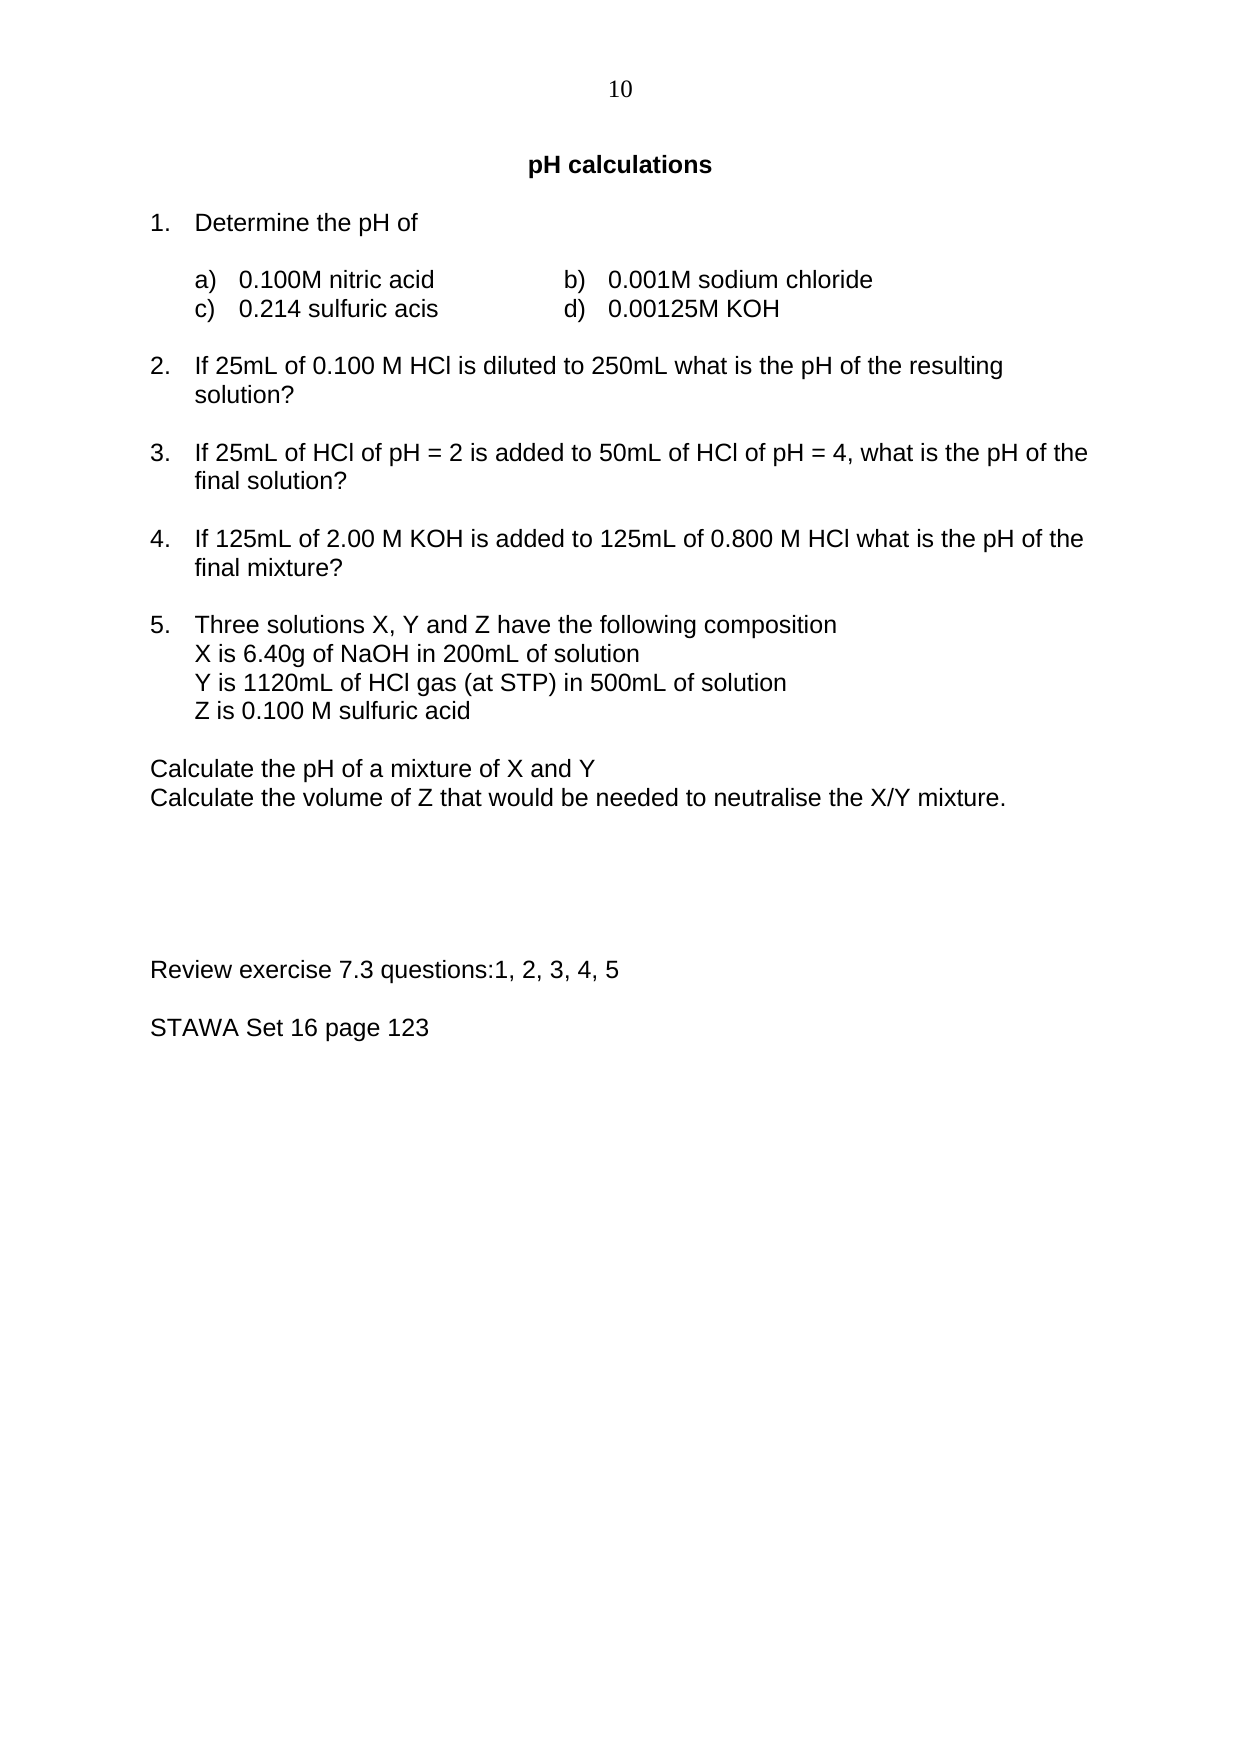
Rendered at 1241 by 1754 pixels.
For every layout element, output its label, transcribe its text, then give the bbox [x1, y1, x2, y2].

text STAWA Set 16 page 123 [150, 1012, 1090, 1041]
text 3. If 25mL of HCl of pH = 2 is added to 50mL of HCl of pH = 4, what is the pH of the final solution? [150, 437, 1090, 495]
text 2. If 25mL of 0.100 M HCl is diluted to 250mL what is the pH of the resulting solution? [150, 351, 1090, 409]
text c) 0.214 sulfuric acis d) 0.00125M KOH [150, 294, 1090, 322]
text Y is 1120mL of HCl gas (at STP) in 500mL of solution [150, 667, 1090, 696]
text 5. Three solutions X, Y and Z have the following composition [150, 610, 1090, 639]
text Calculate the pH of a mixture of X and Y [150, 754, 1090, 782]
text a) 0.100M nitric acid b) 0.001M sodium chloride [150, 265, 1090, 294]
text Review exercise 7.3 questions:1, 2, 3, 4, 5 [150, 955, 1090, 984]
text Z is 0.100 M sulfuric acid [150, 696, 1090, 725]
text X is 6.40g of NaOH in 200mL of solution [150, 639, 1090, 667]
text 1. Determine the pH of [150, 207, 1090, 236]
text pH calculations [150, 150, 1090, 179]
text 4. If 125mL of 2.00 M KOH is added to 125mL of 0.800 M HCl what is the pH of the final mixture? [150, 524, 1090, 581]
text Calculate the volume of Z that would be needed to neutralise the X/Y mixture. [150, 782, 1090, 811]
